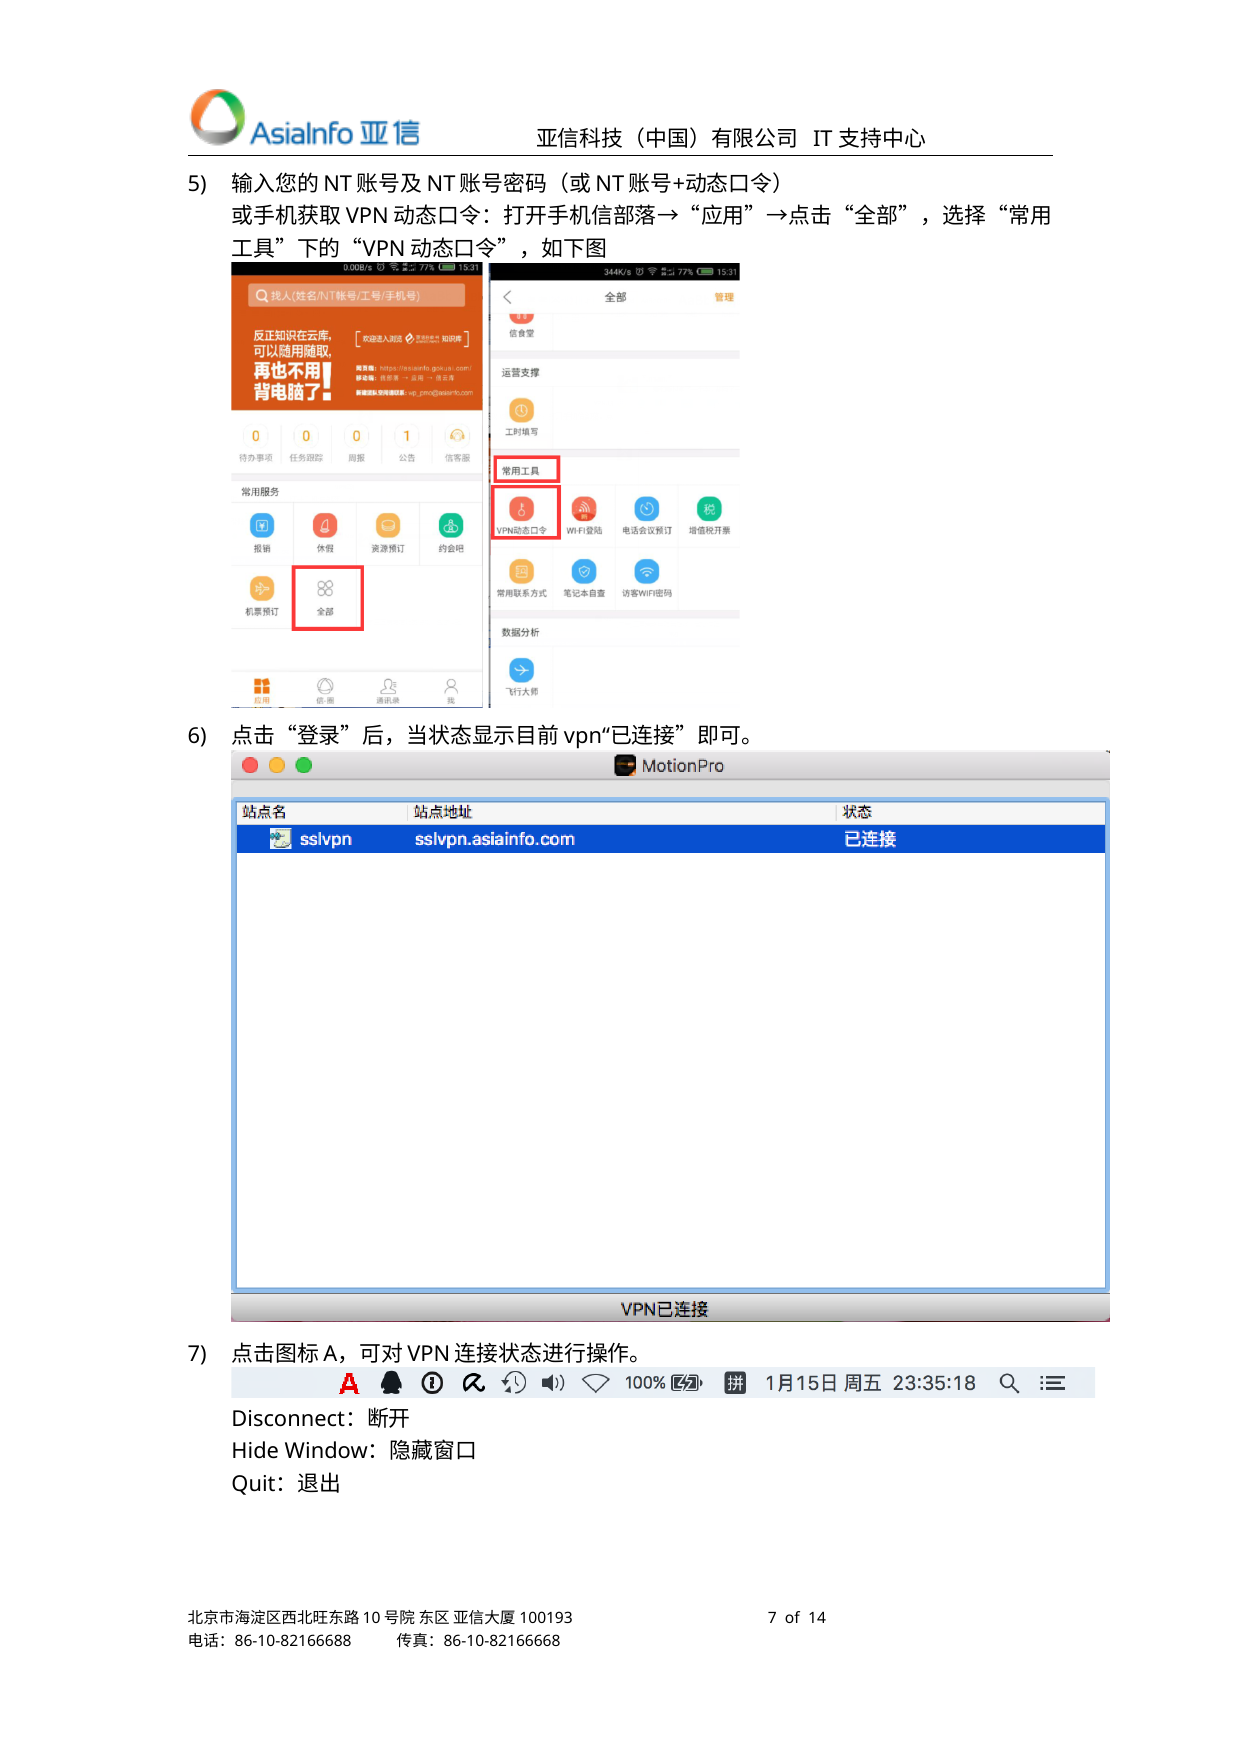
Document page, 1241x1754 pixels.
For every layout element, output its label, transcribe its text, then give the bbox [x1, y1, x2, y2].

list 输入您的NT账号及NT账号密码（或NT账号+动态口令） [187, 165, 1053, 198]
picture [231, 750, 1110, 1322]
list 或手机获取VPN动态口令：打开手机信部落→“应用”→点击“全部”，选择“常用工具”下的“VPN动态口令”，如下图 [231, 198, 1053, 263]
list Disconnect：断开 [231, 1400, 1053, 1433]
list Hide Window：隐藏窗口 [231, 1433, 1053, 1465]
list Quit：退出 [231, 1465, 1053, 1498]
list 点击“登录”后，当状态显示目前vpn“已连接”即可。 [187, 718, 1053, 750]
picture [488, 263, 740, 708]
picture [231, 1367, 1096, 1398]
picture [231, 262, 483, 708]
list 点击图标A，可对VPN连接状态进行操作。 [187, 1335, 1053, 1368]
picture [187, 88, 422, 147]
